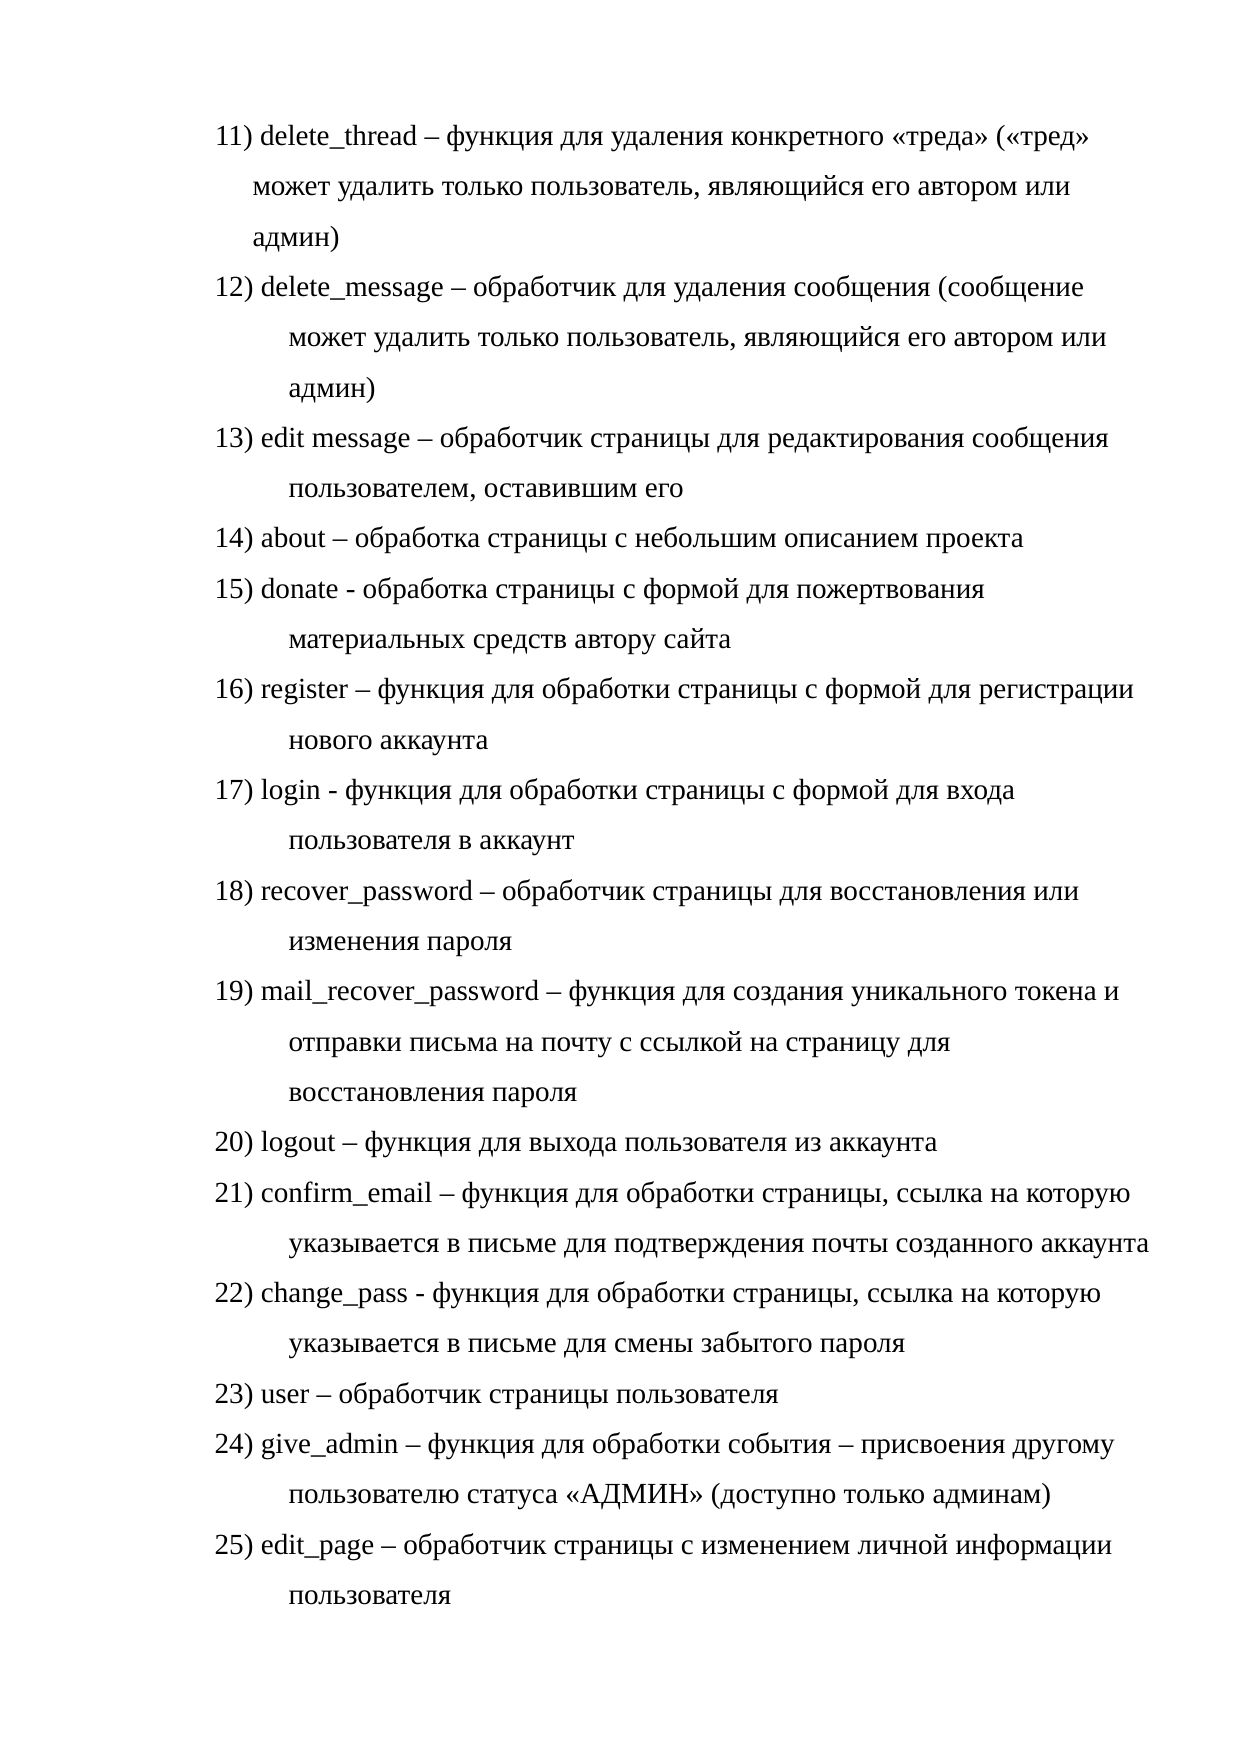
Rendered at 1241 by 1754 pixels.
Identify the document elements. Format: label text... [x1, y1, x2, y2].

list register – функция для обработки страницы с формой для регистрации нового аккаунта [214, 672, 1152, 755]
list change_pass - функция для обработки страницы, ссылка на которую указывается в письме для смены забытого пароля [214, 1275, 1152, 1359]
list delete_message – обработчик для удаления сообщения (сообщение может удалить только пользователь, являющийся его автором или админ) [214, 269, 1152, 403]
list confirm_email – функция для обработки страницы, ссылка на которую указывается в письме для подтверждения почты созданного аккаунта [214, 1175, 1152, 1258]
list donate - обработка страницы с формой для пожертвования материальных средств автору сайта [214, 571, 1152, 655]
list recover_password – обработчик страницы для восстановления или изменения пароля [214, 873, 1152, 957]
list login - функция для обработки страницы с формой для входа пользователя в аккаунт [214, 772, 1152, 856]
list delete_thread – функция для удаления конкретного «треда» («тред» может удалить только пользователь, являющийся его автором или админ) [215, 118, 1152, 252]
list edit message – обработчик страницы для редактирования сообщения пользователем, оставившим его [214, 420, 1152, 504]
list give_admin – функция для обработки события – присвоения другому пользователю статуса «АДМИН» (доступно только админам) [214, 1426, 1152, 1510]
list user – обработчик страницы пользователя [214, 1376, 1152, 1409]
list about – обработка страницы с небольшим описанием проекта [214, 521, 1152, 554]
list logout – функция для выхода пользователя из аккаунта [214, 1124, 1152, 1158]
list edit_page – обработчик страницы с изменением личной информации пользователя [214, 1527, 1152, 1611]
list mail_recover_password – функция для создания уникального токена и отправки письма на почту с ссылкой на страницу для восстановления пароля [214, 973, 1152, 1108]
